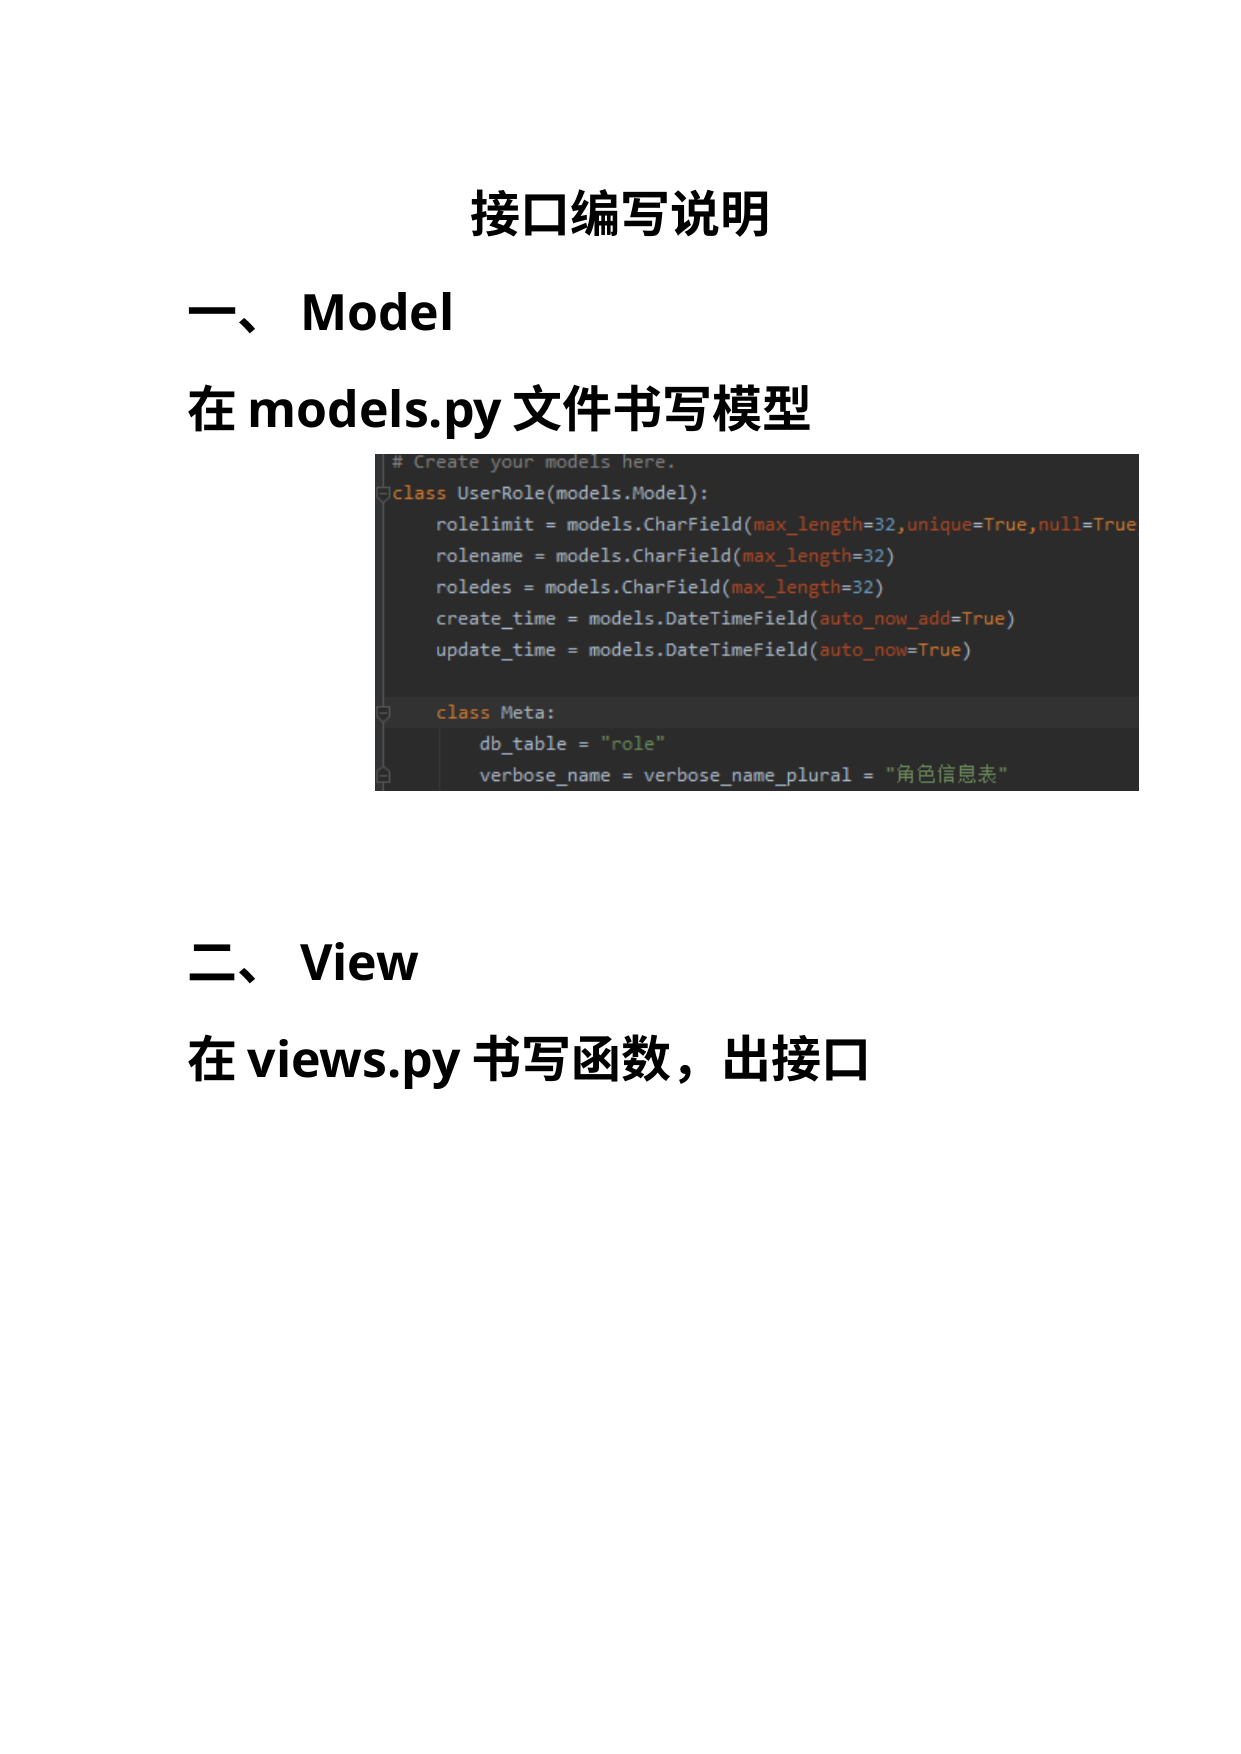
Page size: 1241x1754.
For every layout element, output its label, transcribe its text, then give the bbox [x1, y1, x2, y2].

list Model [187, 259, 1053, 357]
text 接口编写说明 [187, 162, 1053, 259]
list 在views.py书写函数，出接口 [187, 1007, 1053, 1104]
list 在models.py文件书写模型 [187, 357, 1053, 454]
picture [375, 454, 1139, 791]
list View [187, 909, 1053, 1007]
